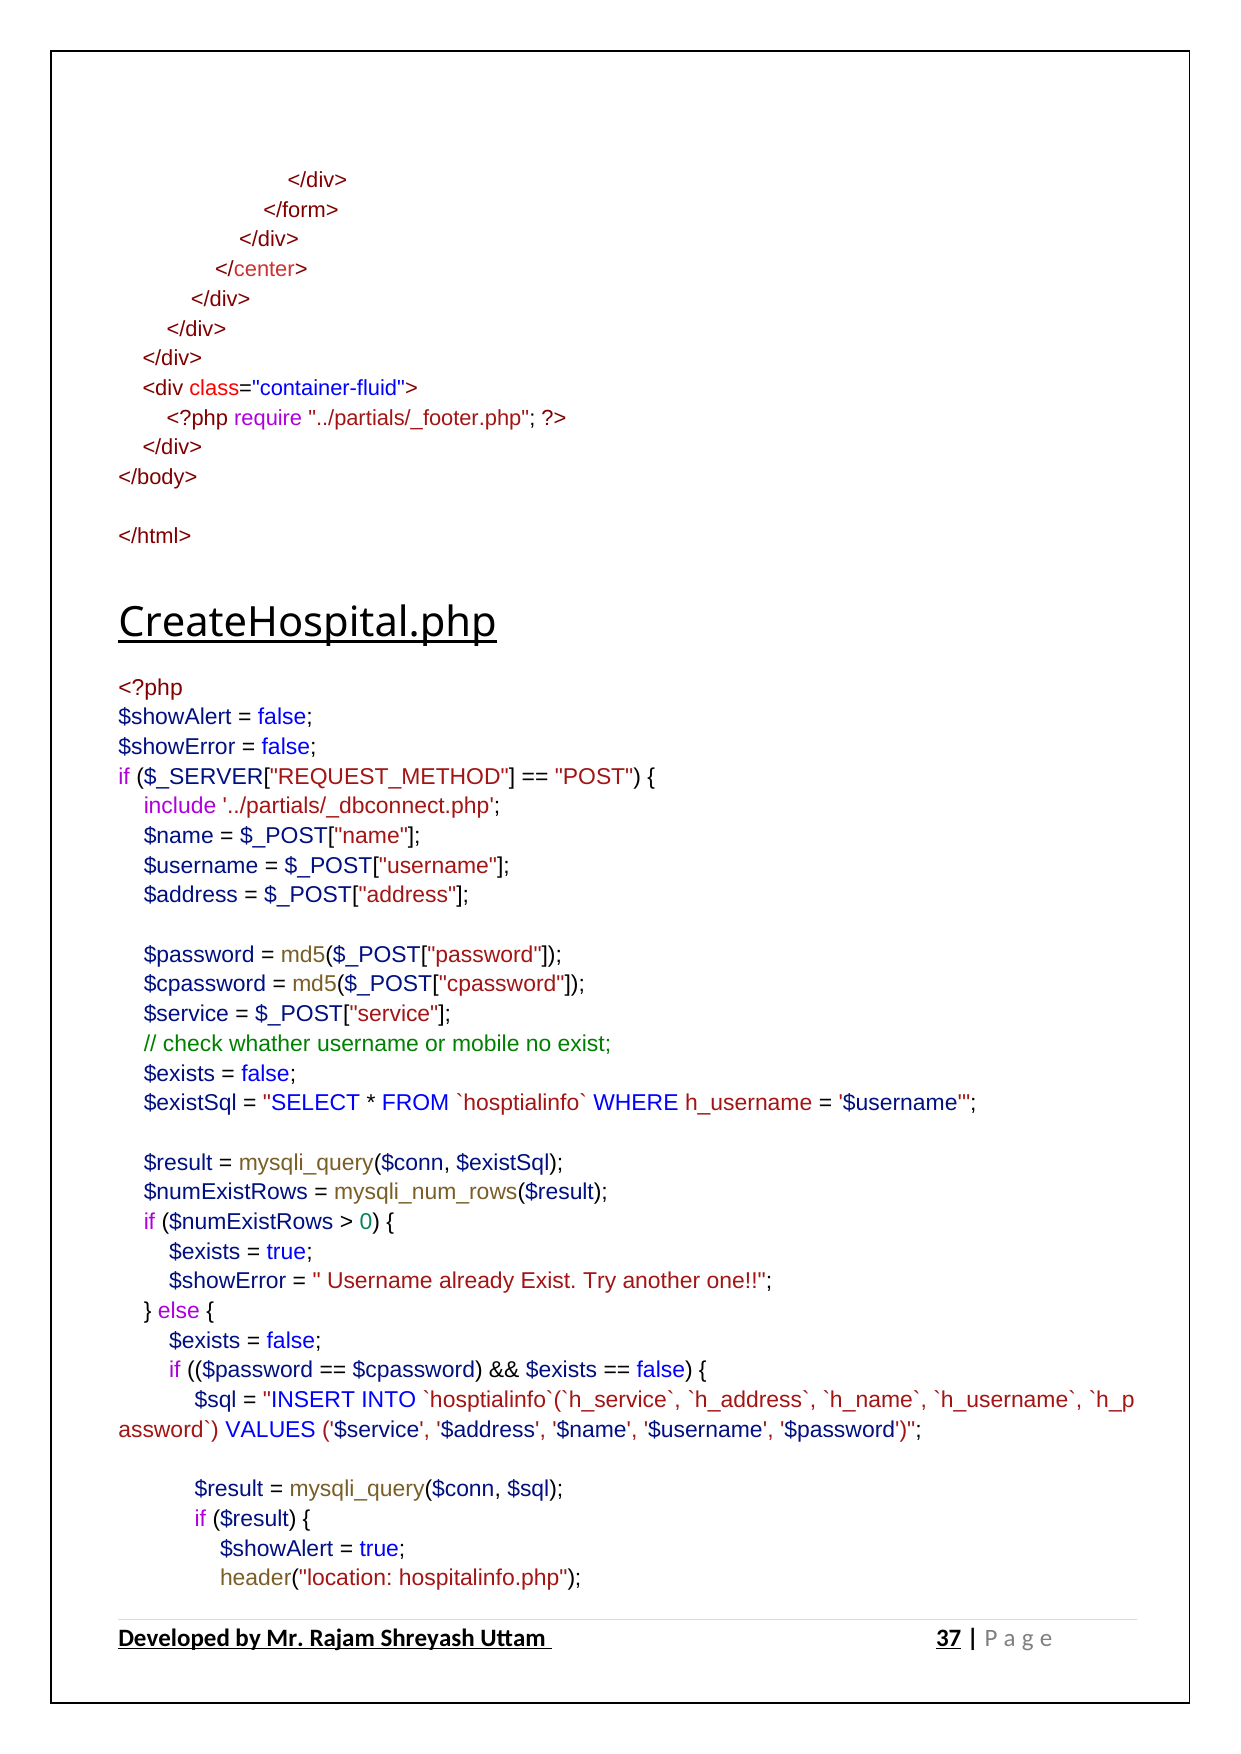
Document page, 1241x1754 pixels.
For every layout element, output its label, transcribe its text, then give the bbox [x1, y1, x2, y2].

text if ($_SERVER["REQUEST_METHOD"] == "POST") { [118, 759, 1137, 789]
text <div class="container-fluid"> [118, 370, 1137, 400]
text if (($password == $cpassword) && $exists == false) { [118, 1353, 1137, 1383]
text } else { [118, 1294, 1137, 1323]
text $cpassword = md5($_POST["cpassword"]); [118, 967, 1137, 997]
text </html> [118, 519, 1137, 548]
text header("location: hospitalinfo.php"); [118, 1561, 1137, 1591]
text <?php require "../partials/_footer.php"; ?> [118, 400, 1137, 430]
text // check whather username or mobile no exist; [118, 1026, 1137, 1056]
text </center> [118, 252, 1137, 281]
text $existSql = "SELECT * FROM `hosptialinfo` WHERE h_username = '$username'"; [118, 1086, 1137, 1116]
text if ($numExistRows > 0) { [118, 1204, 1137, 1234]
text $showAlert = true; [118, 1531, 1137, 1561]
text $password = md5($_POST["password"]); [118, 937, 1137, 967]
text </div> [118, 222, 1137, 252]
text </div> [118, 341, 1137, 370]
text $username = $_POST["username"]; [118, 848, 1137, 878]
text </div> [118, 162, 1137, 192]
text include '../partials/_dbconnect.php'; [118, 789, 1137, 819]
text $result = mysqli_query($conn, $sql); [118, 1472, 1137, 1501]
text $exists = false; [118, 1323, 1137, 1353]
text if ($result) { [118, 1501, 1137, 1531]
text $address = $_POST["address"]; [118, 878, 1137, 908]
text $showError = false; [118, 729, 1137, 759]
text </body> [118, 459, 1137, 489]
text </div> [118, 430, 1137, 459]
text $exists = true; [118, 1234, 1137, 1264]
text <?php [118, 670, 1137, 700]
text CreateHospital.php [118, 592, 1137, 649]
text </div> [118, 281, 1137, 311]
text $showError = " Username already Exist. Try another one!!"; [118, 1264, 1137, 1294]
text </div> [118, 311, 1137, 341]
text $service = $_POST["service"]; [118, 997, 1137, 1026]
text $sql = "INSERT INTO `hosptialinfo`(`h_service`, `h_address`, `h_name`, `h_username`, `h_password`) VALUES ('$service', '$address', '$name', '$username', '$password')"; [118, 1383, 1137, 1442]
text $name = $_POST["name"]; [118, 819, 1137, 848]
text $exists = false; [118, 1056, 1137, 1086]
text $showAlert = false; [118, 700, 1137, 729]
text $numExistRows = mysqli_num_rows($result); [118, 1175, 1137, 1204]
text $result = mysqli_query($conn, $existSql); [118, 1145, 1137, 1175]
text </form> [118, 192, 1137, 222]
